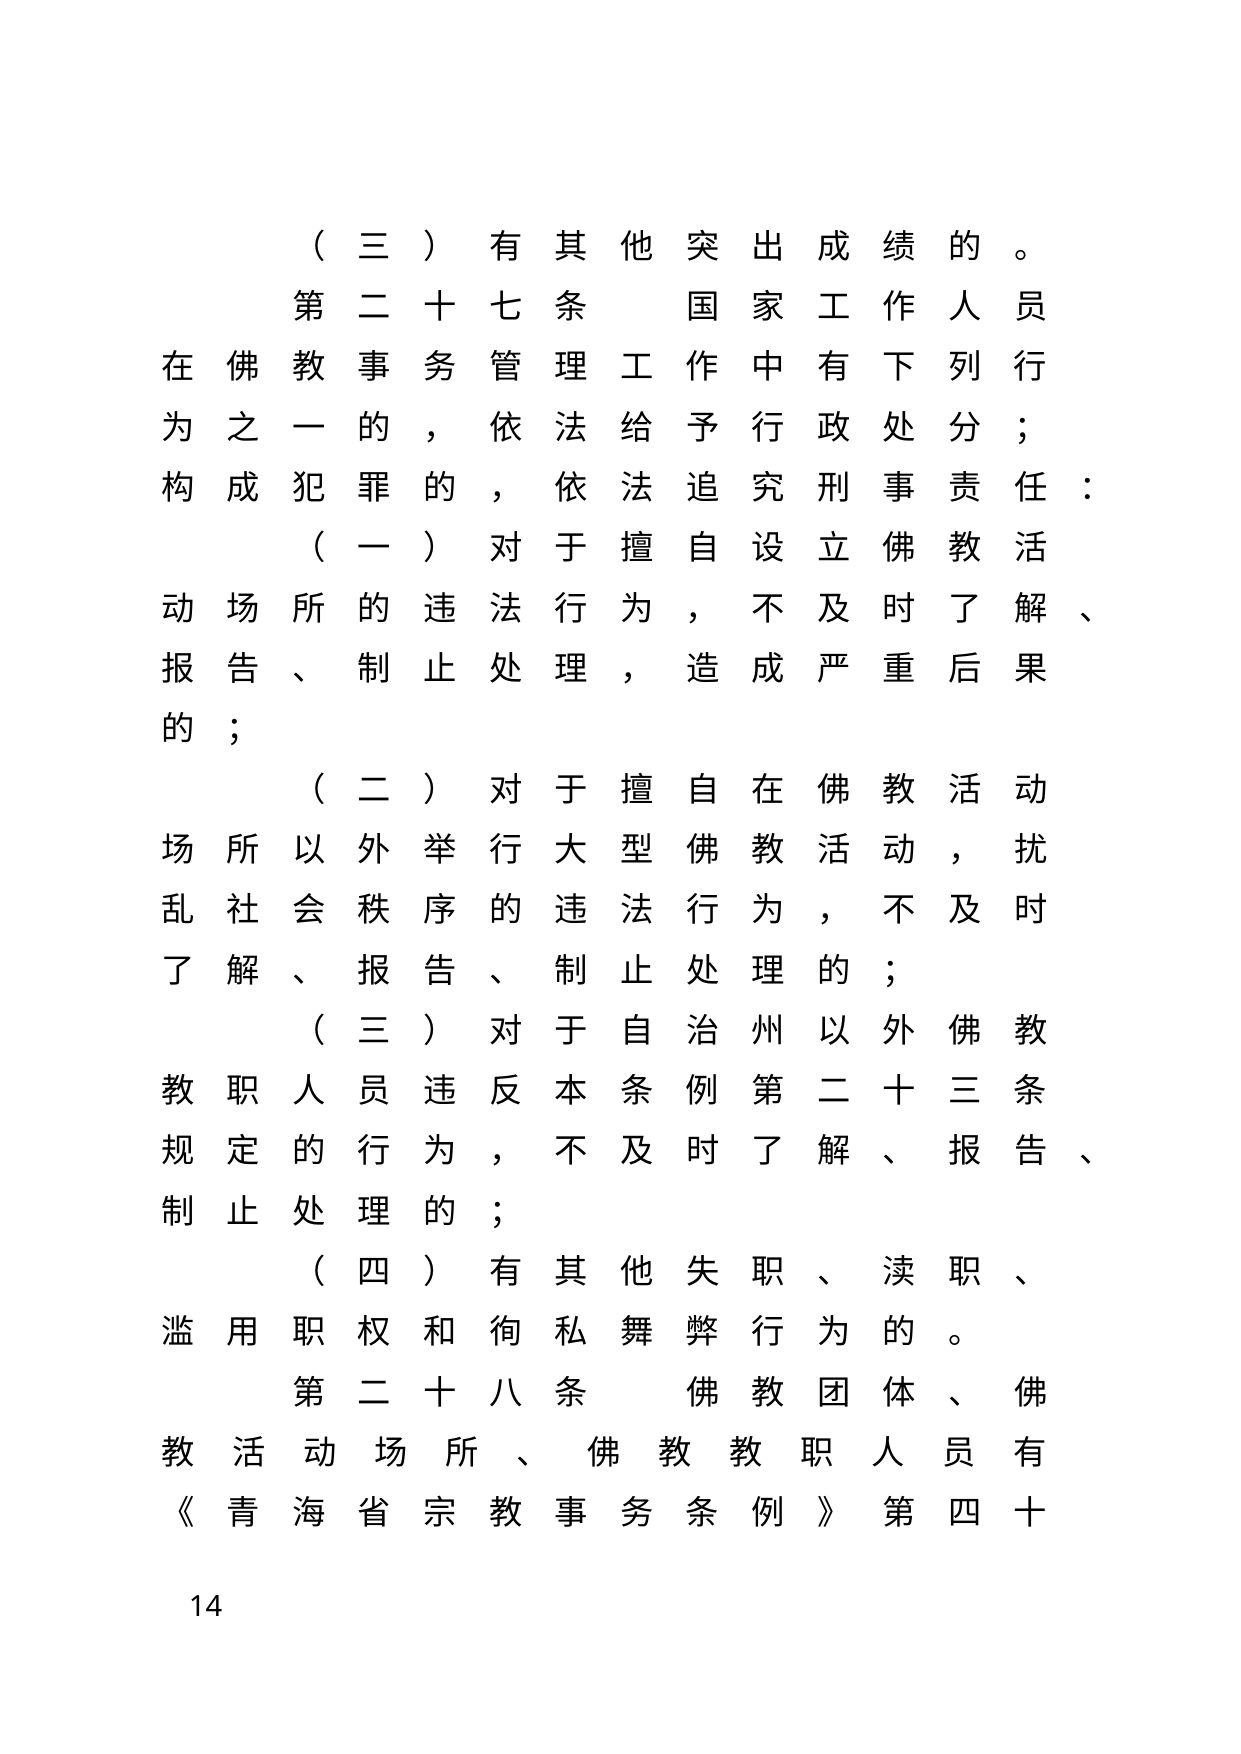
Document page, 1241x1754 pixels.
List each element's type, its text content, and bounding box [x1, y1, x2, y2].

text 第二十七条 国家工作人员在佛教事务管理工作中有下列行为之一的，依法给予行政处分；构成犯罪的，依法追究刑事责任： [161, 274, 1079, 515]
text （一）对于擅自设立佛教活动场所的违法行为，不及时了解、报告、制止处理，造成严重后果的； [161, 515, 1079, 756]
text （二）对于擅自在佛教活动场所以外举行大型佛教活动，扰乱社会秩序的违法行为，不及时了解、报告、制止处理的； [161, 756, 1079, 998]
text （三）对于自治州以外佛教教职人员违反本条例第二十三条规定的行为，不及时了解、报告、制止处理的； [161, 998, 1079, 1239]
text （三）有其他突出成绩的。 [161, 213, 1079, 274]
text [161, 1359, 1079, 1540]
text （四）有其他失职、渎职、滥用职权和徇私舞弊行为的。 [161, 1239, 1079, 1359]
